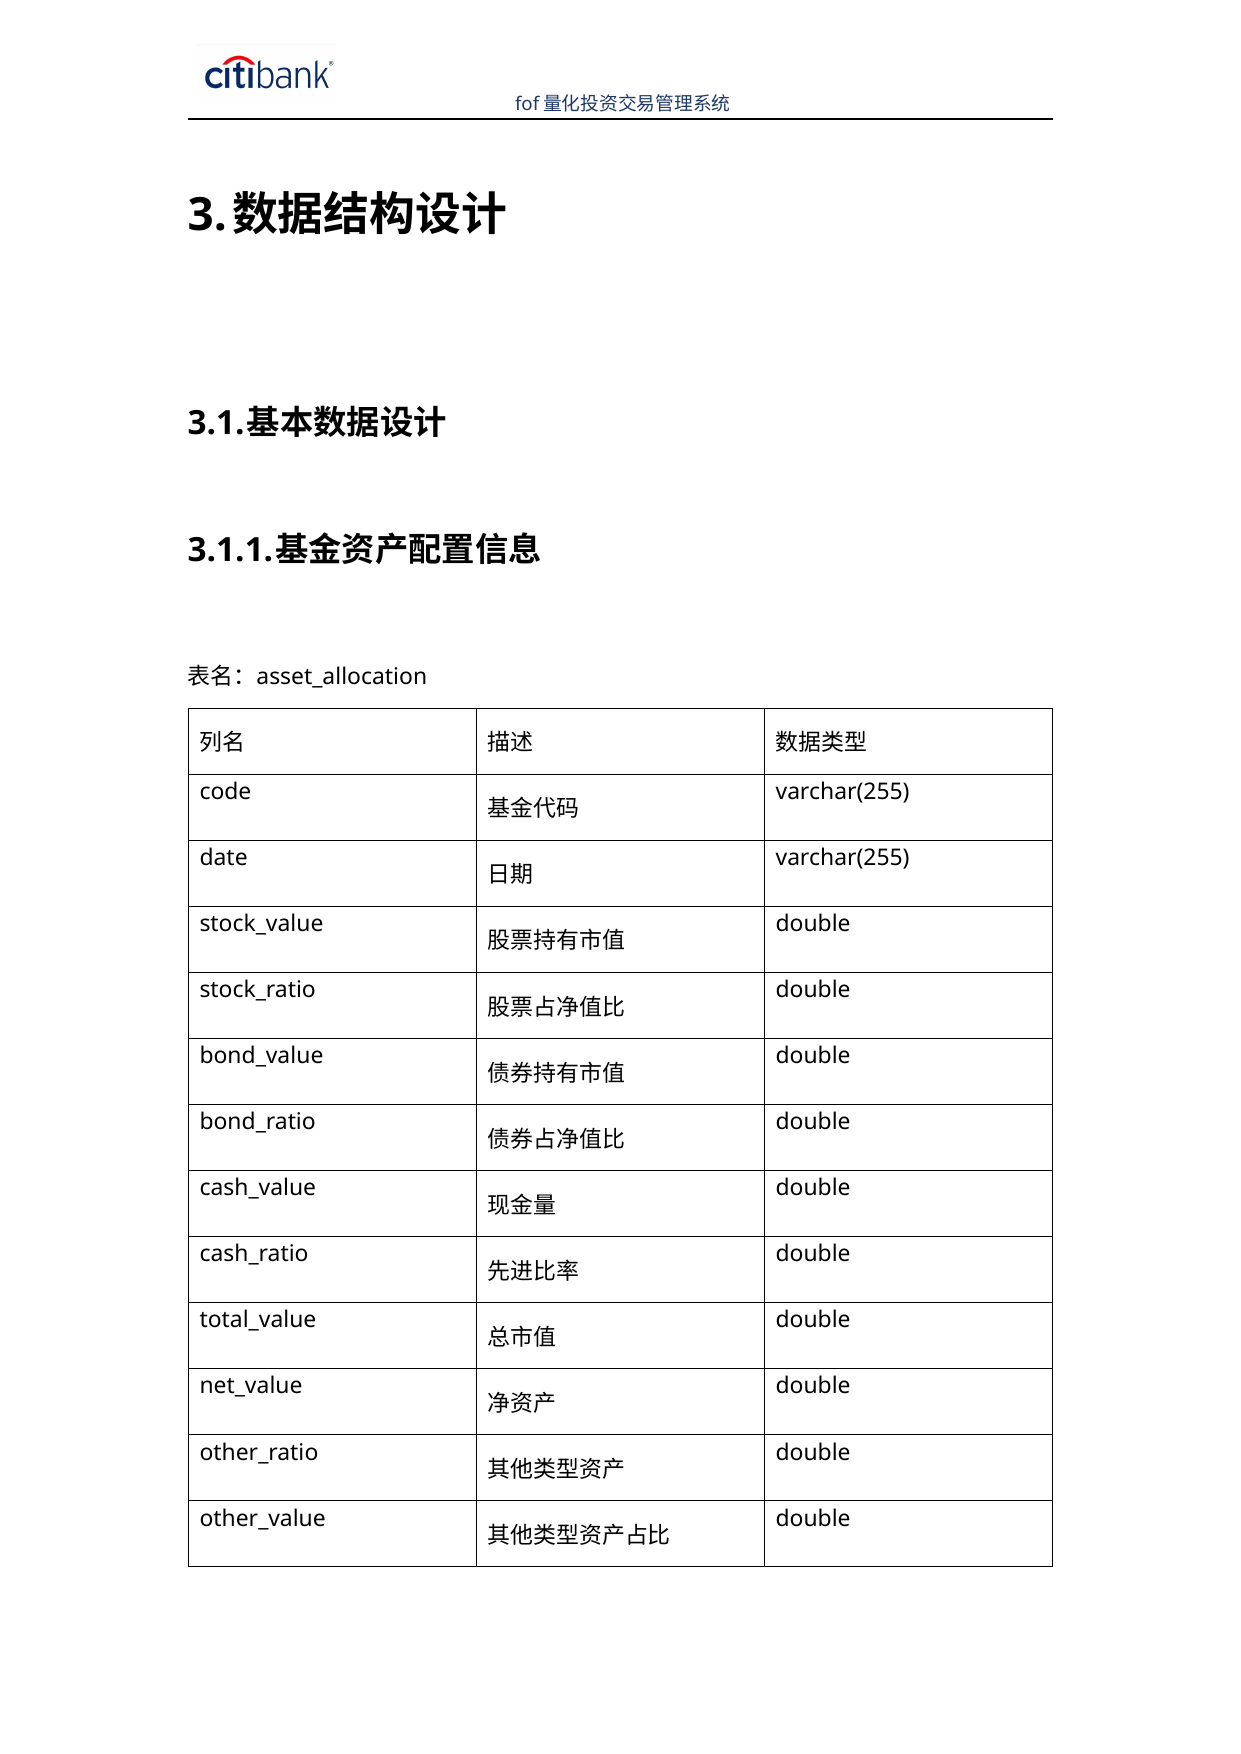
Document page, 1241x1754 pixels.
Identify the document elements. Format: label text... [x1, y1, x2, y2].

picture [195, 44, 337, 99]
table_cell stock_ratio [189, 973, 476, 1038]
table_cell 先进比率 [477, 1237, 764, 1302]
table_cell double [765, 1237, 1052, 1302]
table_cell bond_ratio [189, 1105, 476, 1170]
table_cell double [765, 1501, 1052, 1566]
table_cell 日期 [477, 841, 764, 906]
table_cell 净资产 [477, 1369, 764, 1434]
table_cell 债券持有市值 [477, 1039, 764, 1104]
table_cell cash_value [189, 1171, 476, 1236]
subtitle 基本数据设计 [187, 388, 1053, 453]
table_cell 股票持有市值 [477, 907, 764, 972]
table_cell varchar(255) [765, 775, 1052, 839]
table_cell net_value [189, 1369, 476, 1434]
table_cell stock_value [189, 907, 476, 972]
table_cell other_ratio [189, 1435, 476, 1500]
table_header 数据类型 [765, 709, 1052, 773]
table_cell 总市值 [477, 1303, 764, 1368]
table_cell double [765, 1171, 1052, 1236]
table_cell double [765, 1039, 1052, 1104]
table_cell bond_value [189, 1039, 476, 1104]
table_cell 其他类型资产占比 [477, 1501, 764, 1566]
table_cell cash_ratio [189, 1237, 476, 1302]
table_cell 股票占净值比 [477, 973, 764, 1038]
table_cell 现金量 [477, 1171, 764, 1236]
text 表名：asset_allocation [187, 642, 1053, 707]
table_cell code [189, 775, 476, 839]
table_cell total_value [189, 1303, 476, 1368]
table_header 列名 [189, 709, 476, 773]
table_cell 债券占净值比 [477, 1105, 764, 1170]
table_cell varchar(255) [765, 841, 1052, 906]
table_cell double [765, 973, 1052, 1038]
table_cell double [765, 1303, 1052, 1368]
table_cell date [189, 841, 476, 906]
subtitle 数据结构设计 [187, 162, 1053, 259]
table_cell 其他类型资产 [477, 1435, 764, 1500]
subtitle 基金资产配置信息 [187, 515, 1053, 580]
table_cell double [765, 1435, 1052, 1500]
table_cell double [765, 1369, 1052, 1434]
table_cell double [765, 1105, 1052, 1170]
table_header 描述 [477, 709, 764, 773]
table_cell 基金代码 [477, 775, 764, 839]
table_cell double [765, 907, 1052, 972]
table_cell other_value [189, 1501, 476, 1566]
